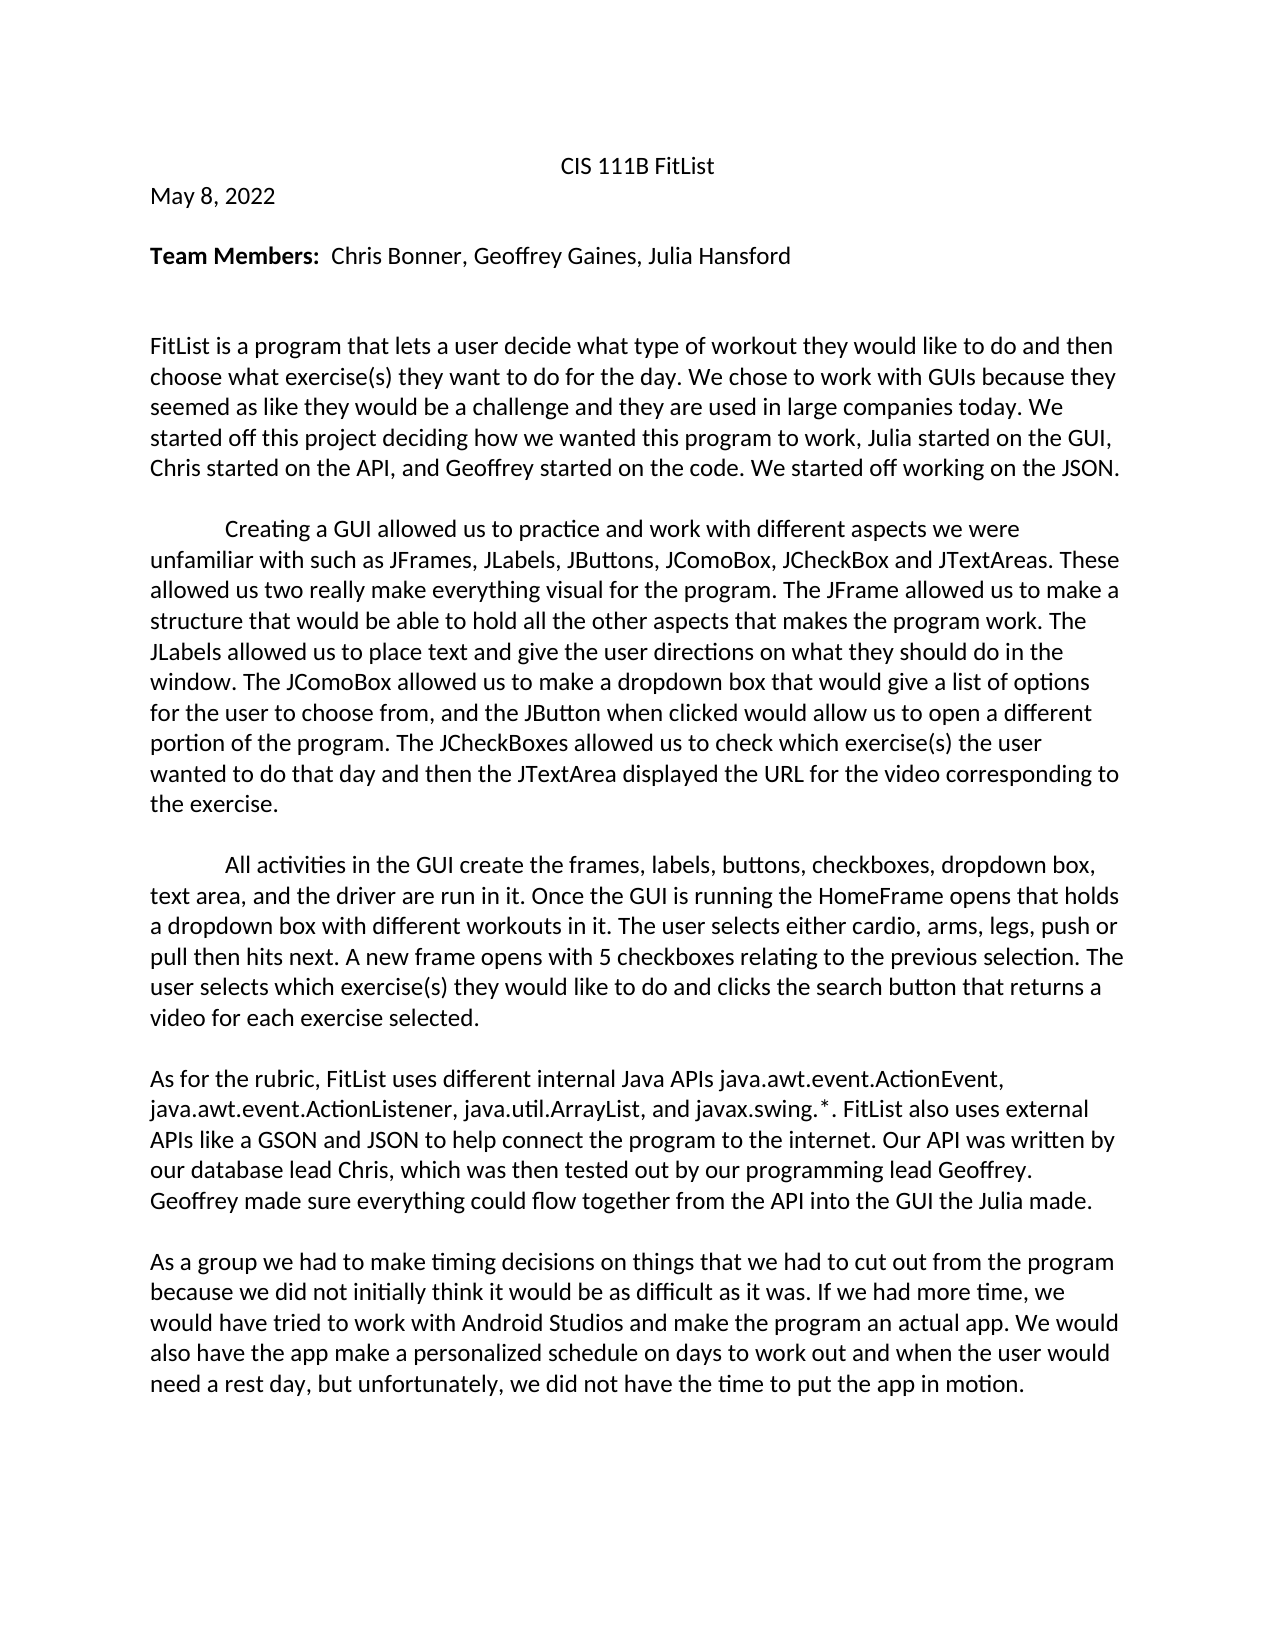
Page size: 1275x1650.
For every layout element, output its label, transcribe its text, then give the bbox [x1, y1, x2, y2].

text As a group we had to make timing decisions on things that we had to cut out from the program because we did not initially think it would be as difficult as it was. If we had more time, we would have tried to work with Android Studios and make the program an actual app. We would also have the app make a personalized schedule on days to work out and when the user would need a rest day, but unfortunately, we did not have the time to put the app in motion. [150, 1246, 1125, 1399]
text CIS 111B FitList [150, 150, 1125, 181]
text May 8, 2022 [150, 181, 1125, 211]
text Team Members: Chris Bonner, Geoffrey Gaines, Julia Hansford [150, 240, 1125, 271]
text All activities in the GUI create the frames, labels, buttons, checkboxes, dropdown box, text area, and the driver are run in it. Once the GUI is running the HomeFrame opens that holds a dropdown box with different workouts in it. The user selects either cardio, arms, legs, push or pull then hits next. A new frame opens with 5 checkboxes relating to the previous selection. The user selects which exercise(s) they would like to do and clicks the search button that returns a video for each exercise selected. [150, 849, 1125, 1032]
text As for the rubric, FitList uses different internal Java APIs java.awt.event.ActionEvent, java.awt.event.ActionListener, java.util.ArrayList, and javax.swing.*. FitList also uses external APIs like a GSON and JSON to help connect the program to the internet. Our API was written by our database lead Chris, which was then tested out by our programming lead Geoffrey. Geoffrey made sure everything could flow together from the API into the GUI the Julia made. [150, 1063, 1125, 1216]
text Creating a GUI allowed us to practice and work with different aspects we were unfamiliar with such as JFrames, JLabels, JButtons, JComoBox, JCheckBox and JTextAreas. These allowed us two really make everything visual for the program. The JFrame allowed us to make a structure that would be able to hold all the other aspects that makes the program work. The JLabels allowed us to place text and give the user directions on what they should do in the window. The JComoBox allowed us to make a dropdown box that would give a list of options for the user to choose from, and the JButton when clicked would allow us to open a different portion of the program. The JCheckBoxes allowed us to check which exercise(s) the user wanted to do that day and then the JTextArea displayed the URL for the video corresponding to the exercise. [150, 513, 1125, 819]
text FitList is a program that lets a user decide what type of workout they would like to do and then choose what exercise(s) they want to do for the day. We chose to work with GUIs because they seemed as like they would be a challenge and they are used in large companies today. We started off this project deciding how we wanted this program to work, Julia started on the GUI, Chris started on the API, and Geoffrey started on the code. We started off working on the JSON. [150, 330, 1125, 483]
